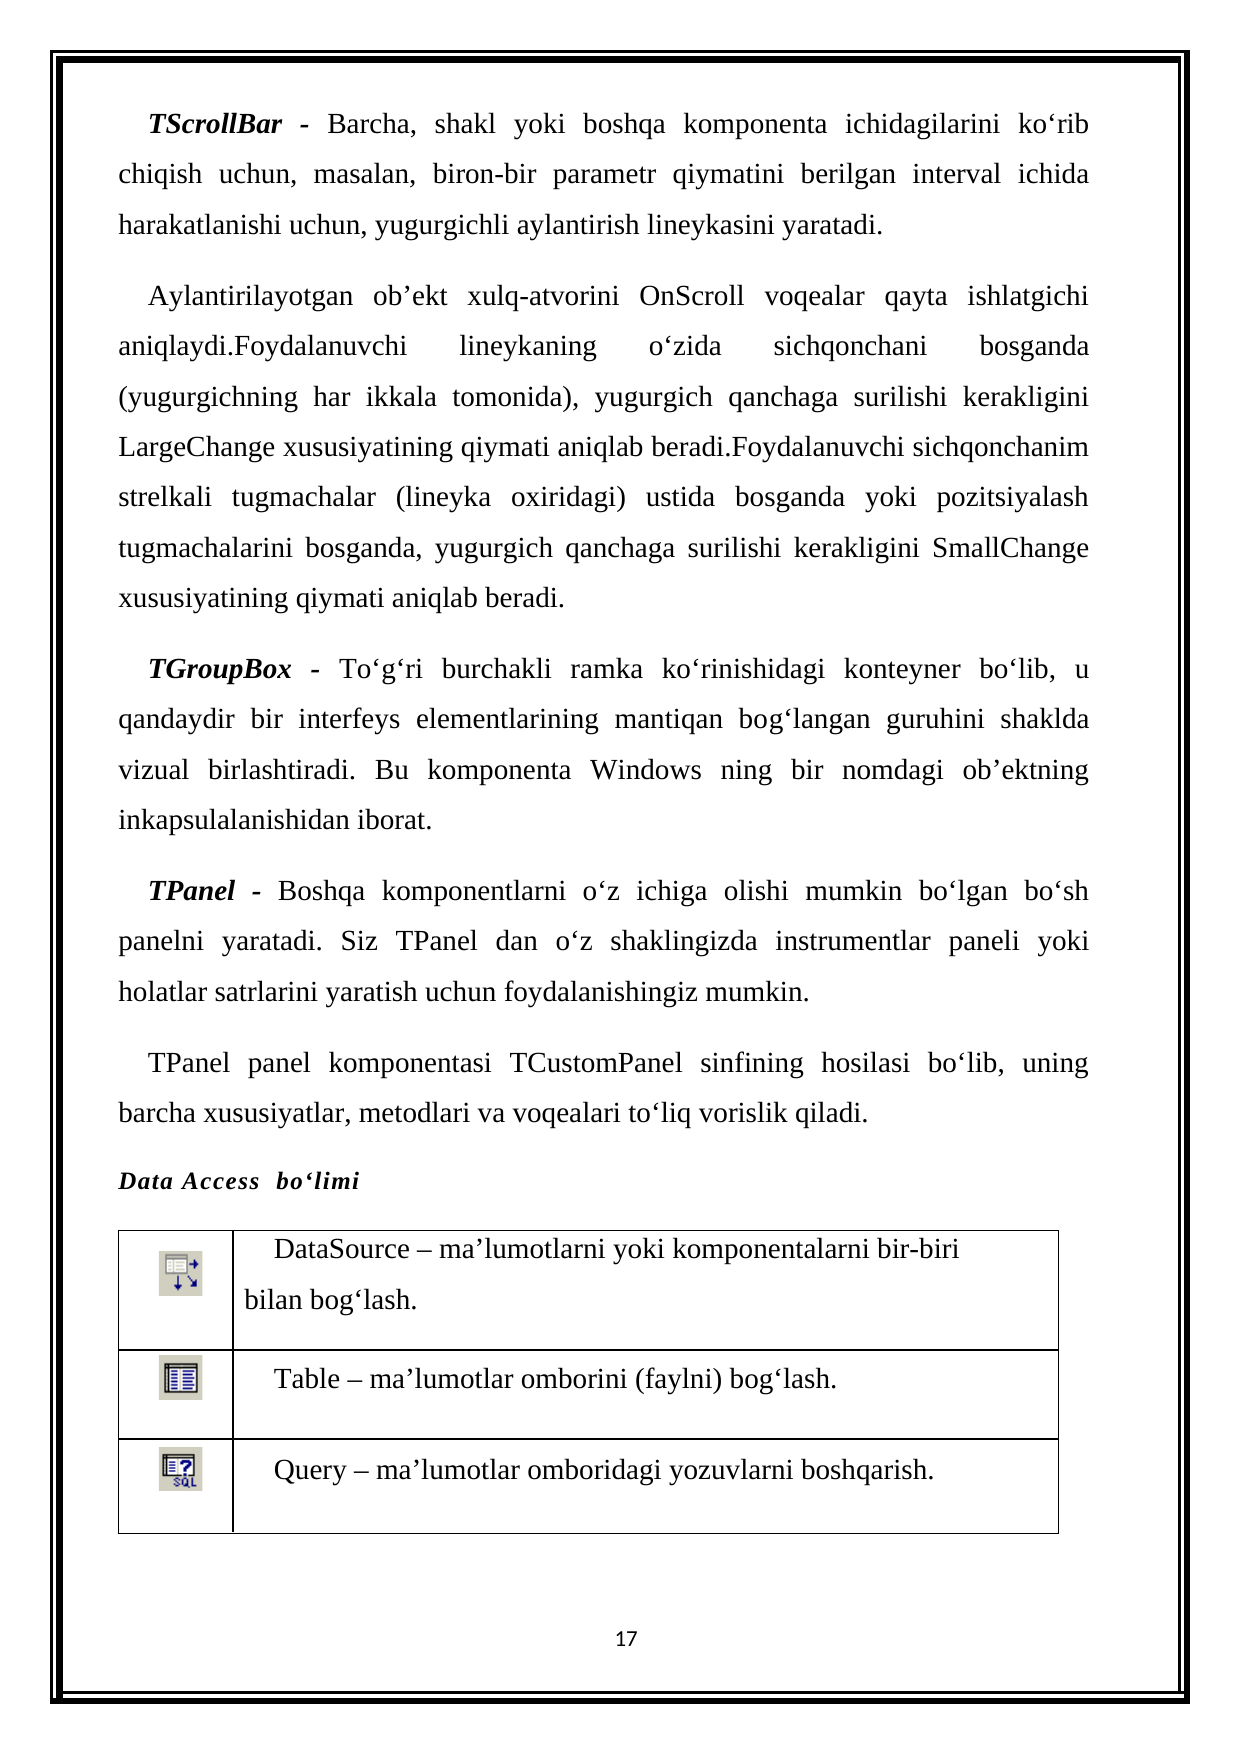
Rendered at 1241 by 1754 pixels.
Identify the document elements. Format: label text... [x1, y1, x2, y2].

picture [158, 1251, 203, 1296]
list TGroupBox - To‘g‘ri burchakli ramka ko‘rinishidagi konteyner bo‘lib, u qandaydir bir interfeys elementlarining mantiqan bog‘langan guruhini shaklda vizual birlashtiradi. Bu komponenta Windows ning bir nomdagi ob’ektning inkapsulalanishidan iborat. [118, 651, 1090, 836]
table_cell [119, 1351, 232, 1438]
table_header DataSource – ma’lumotlarni yoki komponentalarni bir-biri bilan bog‘lash. [234, 1231, 1058, 1349]
list TScrollBar - Barcha, shakl yoki boshqa komponenta ichidagilarini ko‘rib chiqish uchun, masalan, biron-bir parametr qiymatini berilgan interval ichida harakatlanishi uchun, yugurgichli aylantirish lineykasini yaratadi. [118, 106, 1090, 241]
table_header [119, 1231, 232, 1349]
list Aylantirilayotgan ob’ekt xulq-atvorini OnScroll voqealar qayta ishlatgichi aniqlaydi.Foydalanuvchi lineykaning o‘zida sichqonchani bosganda (yugurgichning har ikkala tomonida), yugurgich qanchaga surilishi kerakligini LargeChange xususiyatining qiymati aniqlab beradi.Foydalanuvchi sichqonchanim strelkali tugmachalar (lineyka oxiridagi) ustida bosganda yoki pozitsiyalash tugmachalarini bosganda, yugurgich qanchaga surilishi kerakligini SmallChange xususiyatining qiymati aniqlab beradi. [118, 278, 1090, 613]
table_cell [119, 1440, 232, 1532]
table_cell Table – ma’lumotlar omborini (faylni) bog‘lash. [234, 1351, 1058, 1438]
subtitle Data Access bo‘limi [118, 1166, 1090, 1195]
picture [158, 1355, 203, 1400]
picture [158, 1447, 203, 1491]
table_cell Query – ma’lumotlar omboridagi yozuvlarni boshqarish. [234, 1440, 1058, 1532]
list TPanel panel komponentasi TCustomPanel sinfining hosilasi bo‘lib, uning barcha xususiyatlar, metodlari va voqealari to‘liq vorislik qiladi. [118, 1045, 1090, 1129]
list TPanel - Boshqa komponentlarni o‘z ichiga olishi mumkin bo‘lgan bo‘sh panelni yaratadi. Siz TPanel dan o‘z shaklingizda instrumentlar paneli yoki holatlar satrlarini yaratish uchun foydalanishingiz mumkin. [118, 873, 1090, 1007]
